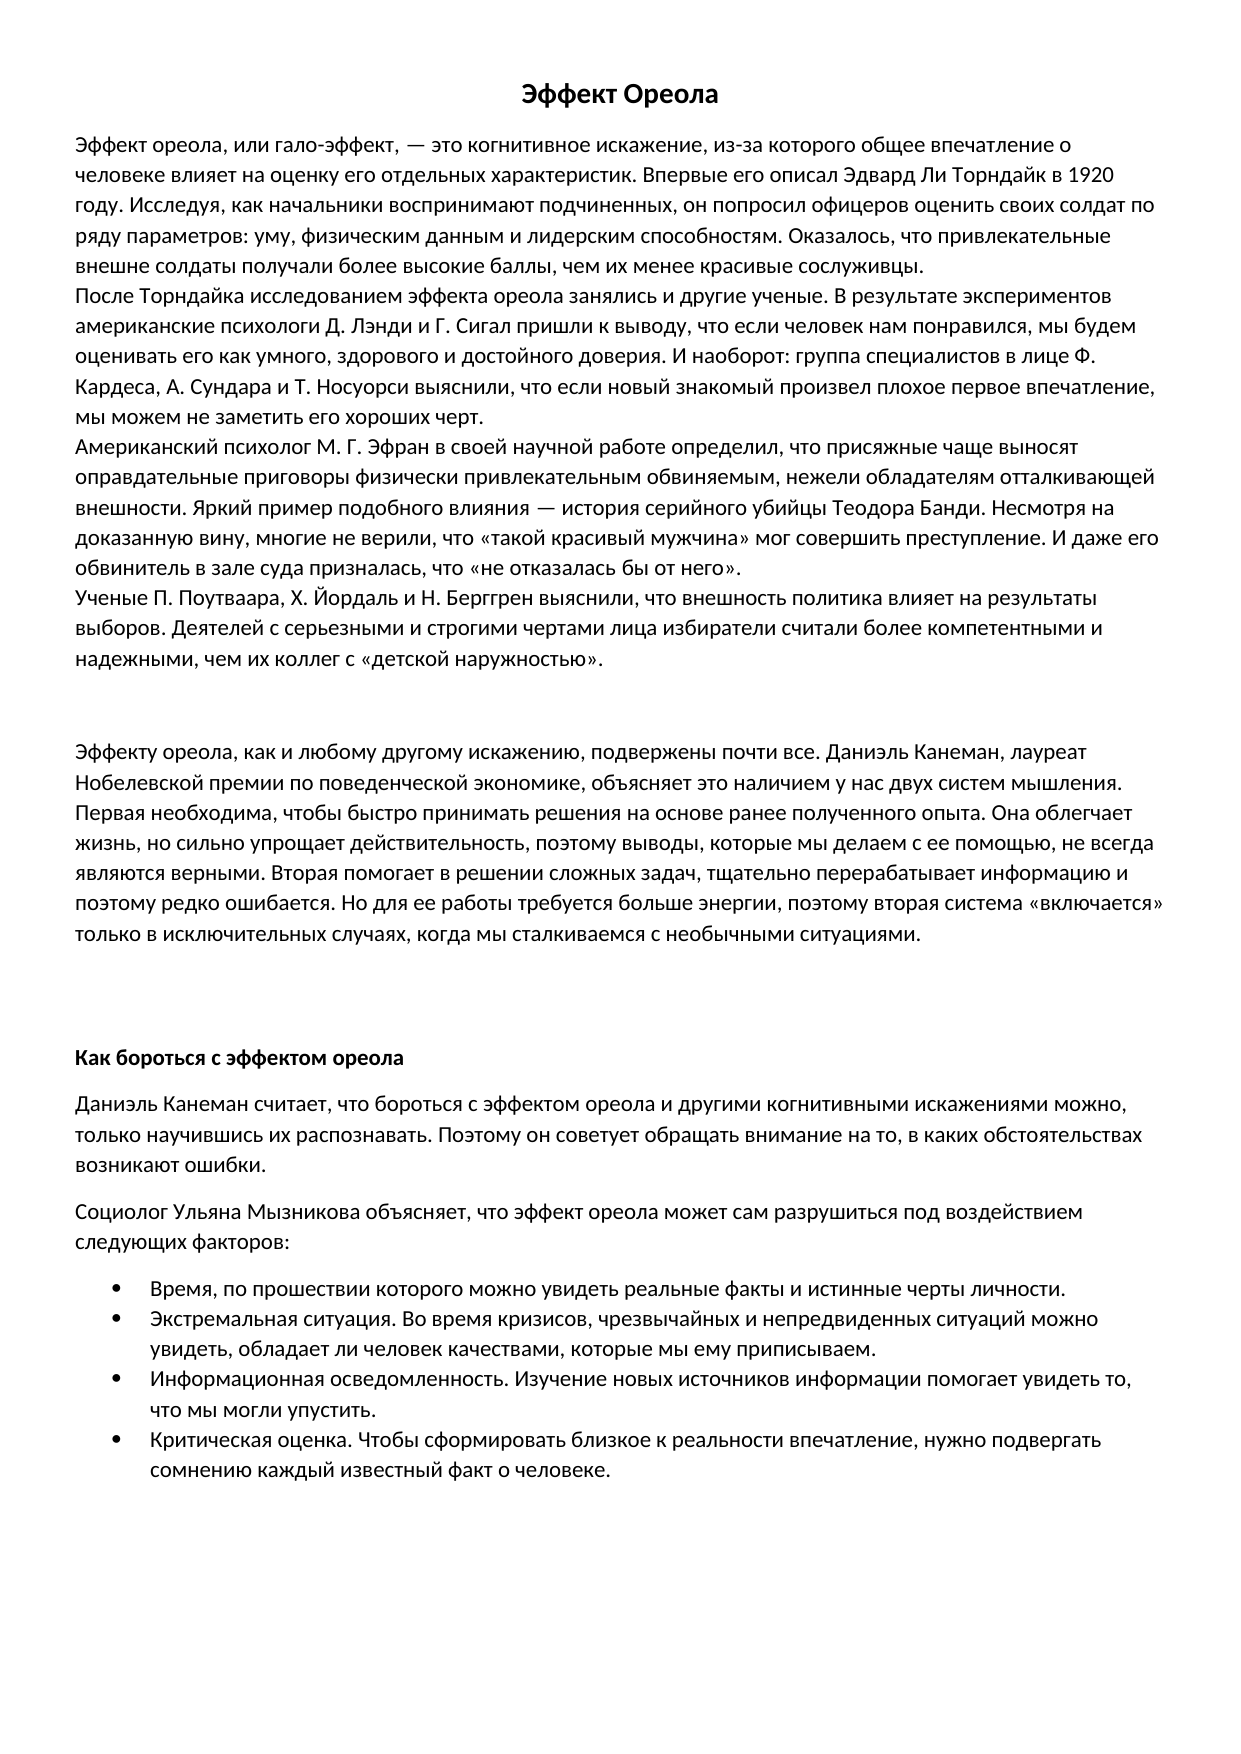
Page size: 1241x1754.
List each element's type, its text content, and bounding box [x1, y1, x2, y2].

list Время, по прошествии которого можно увидеть реальные факты и истинные черты личности. [112, 1274, 1165, 1302]
list Информационная осведомленность. Изучение новых источников информации помогает увидеть то, что мы могли упустить. [112, 1364, 1165, 1423]
list Экстремальная ситуация. Во время кризисов, чрезвычайных и непредвиденных ситуаций можно увидеть, обладает ли человек качествами, которые мы ему приписываем. [112, 1304, 1165, 1362]
text Эффект Ореола [75, 75, 1165, 111]
text Эффекту ореола, как и любому другому искажению, подвержены почти все. Даниэль Канеман, лауреат Нобелевской премии по поведенческой экономике, объясняет это наличием у нас двух систем мышления. Первая необходима, чтобы быстро принимать решения на основе ранее полученного опыта. Она облегчает жизнь, но сильно упрощает действительность, поэтому выводы, которые мы делаем с ее помощью, не всегда являются верными. Вторая помогает в решении сложных задач, тщательно перерабатывает информацию и поэтому редко ошибается. Но для ее работы требуется больше энергии, поэтому вторая система «включается» только в исключительных случаях, когда мы сталкиваемся с необычными ситуациями. [75, 737, 1165, 947]
text Даниэль Канеман считает, что бороться с эффектом ореола и другими когнитивными искажениями можно, только научившись их распознавать. Поэтому он советует обращать внимание на то, в каких обстоятельствах возникают ошибки. [75, 1089, 1165, 1178]
text Эффект ореола, или гало-эффект, — это когнитивное искажение, из-за которого общее впечатление о человеке влияет на оценку его отдельных характеристик. Впервые его описал Эдвард Ли Торндайк в 1920 году. Исследуя, как начальники воспринимают подчиненных, он попросил офицеров оценить своих солдат по ряду параметров: уму, физическим данным и лидерским способностям. Оказалось, что привлекательные внешне солдаты получали более высокие баллы, чем их менее красивые сослуживцы. После Торндайка исследованием эффекта ореола занялись и другие ученые. В результате экспериментов американские психологи Д. Лэнди и Г. Сигал пришли к выводу, что если человек нам понравился, мы будем оценивать его как умного, здорового и достойного доверия. И наоборот: группа специалистов в лице Ф. Кардеса, А. Сундара и Т. Носуорси выяснили, что если новый знакомый произвел плохое первое впечатление, мы можем не заметить его хороших черт. Американский психолог М. Г. Эфран в своей научной работе определил, что присяжные чаще выносят оправдательные приговоры физически привлекательным обвиняемым, нежели обладателям отталкивающей внешности. Яркий пример подобного влияния — история серийного убийцы Теодора Банди. Несмотря на доказанную вину, многие не верили, что «такой красивый мужчина» мог совершить преступление. И даже его обвинитель в зале суда призналась, что «не отказалась бы от него». Ученые П. Поутваара, Х. Йордаль и Н. Берггрен выяснили, что внешность политика влияет на результаты выборов. Деятелей с серьезными и строгими чертами лица избиратели считали более компетентными и надежными, чем их коллег с «детской наружностью». [75, 130, 1165, 672]
list Критическая оценка. Чтобы сформировать близкое к реальности впечатление, нужно подвергать сомнению каждый известный факт о человеке. [112, 1425, 1165, 1483]
text Социолог Ульяна Мызникова объясняет, что эффект ореола может сам разрушиться под воздействием следующих факторов: [75, 1197, 1165, 1255]
text Как бороться с эффектом ореола [75, 1012, 1165, 1071]
